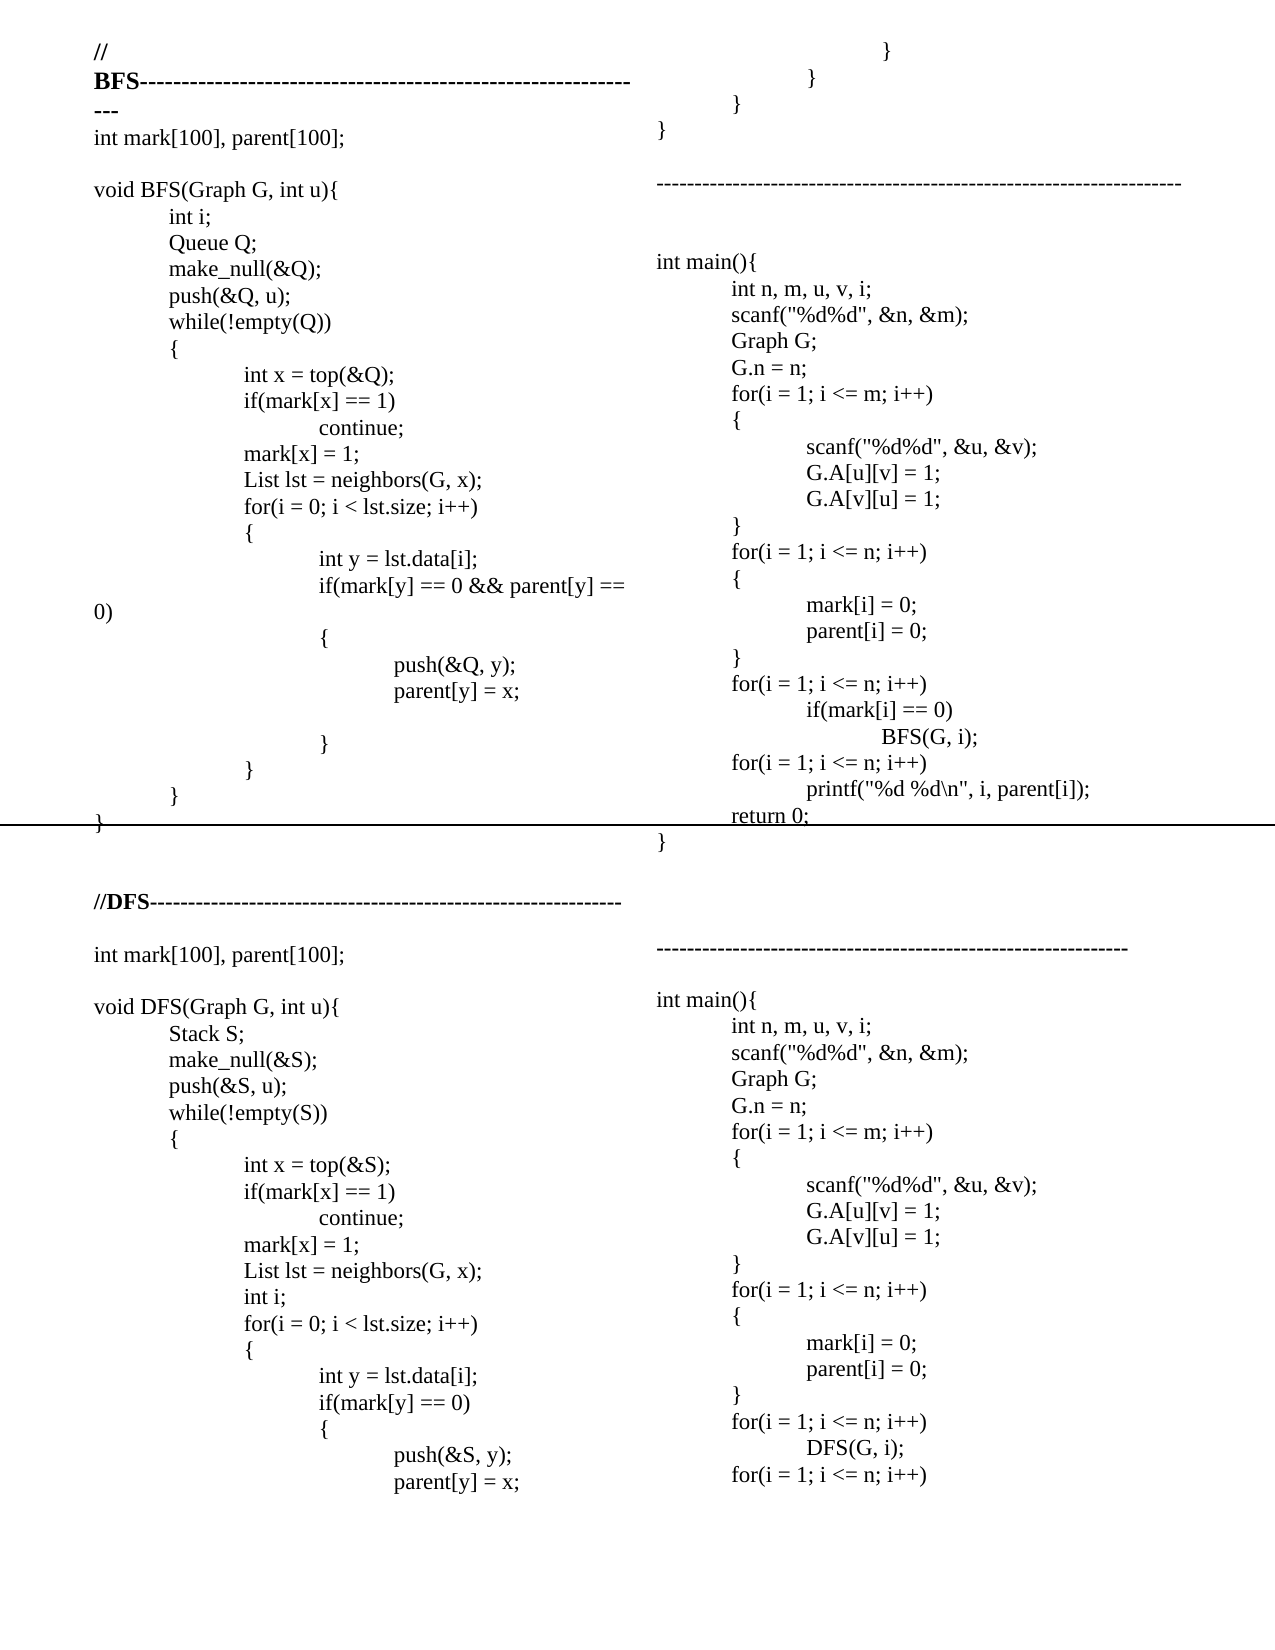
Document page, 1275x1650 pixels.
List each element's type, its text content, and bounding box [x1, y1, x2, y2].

text push(&S, u); [94, 1072, 637, 1099]
text int mark[100], parent[100]; [94, 941, 637, 967]
text scanf("%d%d", &u, &v); [656, 1171, 1200, 1197]
text } [656, 90, 1200, 117]
text { [656, 564, 1200, 591]
text { [656, 1144, 1200, 1171]
text parent[y] = x; [94, 1468, 637, 1494]
text push(&Q, y); [94, 651, 637, 677]
text G.A[u][v] = 1; [656, 1197, 1200, 1223]
text G.n = n; [656, 1092, 1200, 1118]
text mark[x] = 1; [94, 440, 637, 466]
text push(&Q, u); [94, 282, 637, 308]
text G.A[u][v] = 1; [656, 459, 1200, 486]
text continue; [94, 414, 637, 440]
text int mark[100], parent[100]; [94, 124, 637, 150]
text List lst = neighbors(G, x); [94, 466, 637, 493]
text } [94, 756, 637, 783]
text } [656, 37, 1200, 64]
text G.n = n; [656, 354, 1200, 380]
text int y = lst.data[i]; [94, 1362, 637, 1389]
text } [656, 828, 1200, 854]
text } [656, 117, 1200, 143]
text G.A[v][u] = 1; [656, 486, 1200, 512]
text while(!empty(Q)) [94, 308, 637, 334]
text Stack S; [94, 1020, 637, 1046]
text Graph G; [656, 327, 1200, 354]
text if(mark[x] == 1) [94, 387, 637, 414]
text push(&S, y); [94, 1441, 637, 1468]
text if(mark[y] == 0 && parent[y] == 0) [94, 572, 637, 624]
text //BFS-------------------------------------------------------------- [94, 37, 637, 124]
text } [656, 1250, 1200, 1276]
text int n, m, u, v, i; [656, 275, 1200, 301]
text { [656, 1302, 1200, 1329]
text for(i = 1; i <= n; i++) [656, 1276, 1200, 1302]
text G.A[v][u] = 1; [656, 1223, 1200, 1250]
text { [94, 519, 637, 545]
text BFS(G, i); [656, 723, 1200, 749]
text make_null(&Q); [94, 256, 637, 282]
text { [656, 406, 1200, 433]
text //DFS-------------------------------------------------------------- [94, 888, 637, 914]
text Queue Q; [94, 229, 637, 256]
text } [656, 644, 1200, 670]
text for(i = 1; i <= m; i++) [656, 1118, 1200, 1144]
text if(mark[i] == 0) [656, 696, 1200, 723]
text return 0; [656, 802, 1200, 824]
text int x = top(&Q); [94, 361, 637, 387]
text { [94, 624, 637, 651]
text } [656, 1382, 1200, 1408]
text int y = lst.data[i]; [94, 545, 637, 572]
text mark[i] = 0; [656, 1329, 1200, 1355]
text } [94, 783, 637, 809]
text for(i = 1; i <= n; i++) [656, 1408, 1200, 1434]
text for(i = 1; i <= n; i++) [656, 749, 1200, 775]
text continue; [94, 1204, 637, 1231]
text } [656, 512, 1200, 538]
text { [94, 334, 637, 361]
text } [656, 64, 1200, 90]
text for(i = 1; i <= n; i++) [656, 670, 1200, 696]
text -------------------------------------------------------------- [656, 933, 1200, 960]
text void BFS(Graph G, int u){ [94, 176, 637, 203]
text for(i = 1; i <= n; i++) [656, 538, 1200, 564]
text --------------------------------------------------------------------- [656, 169, 1200, 196]
text for(i = 1; i <= n; i++) [656, 1461, 1200, 1487]
text parent[y] = x; [94, 677, 637, 730]
text DFS(G, i); [656, 1434, 1200, 1461]
text printf("%d %d\n", i, parent[i]); [656, 775, 1200, 802]
text mark[i] = 0; [656, 591, 1200, 617]
text mark[x] = 1; [94, 1231, 637, 1257]
text Graph G; [656, 1065, 1200, 1092]
text for(i = 0; i < lst.size; i++) [94, 1310, 637, 1336]
text if(mark[y] == 0) [94, 1389, 637, 1415]
text void DFS(Graph G, int u){ [94, 993, 637, 1020]
text make_null(&S); [94, 1046, 637, 1072]
text parent[i] = 0; [656, 1355, 1200, 1382]
text { [94, 1125, 637, 1152]
text } [94, 730, 637, 756]
text parent[i] = 0; [656, 617, 1200, 644]
text } [94, 809, 637, 824]
text int n, m, u, v, i; [656, 1013, 1200, 1039]
text if(mark[x] == 1) [94, 1178, 637, 1204]
text int main(){ [656, 248, 1200, 275]
text scanf("%d%d", &n, &m); [656, 1039, 1200, 1065]
text int x = top(&S); [94, 1152, 637, 1178]
text int i; [94, 1283, 637, 1310]
text scanf("%d%d", &n, &m); [656, 301, 1200, 327]
text while(!empty(S)) [94, 1099, 637, 1125]
text { [94, 1415, 637, 1441]
text int i; [94, 203, 637, 229]
text for(i = 1; i <= m; i++) [656, 380, 1200, 406]
text scanf("%d%d", &u, &v); [656, 433, 1200, 459]
text int main(){ [656, 986, 1200, 1013]
text { [94, 1336, 637, 1362]
text for(i = 0; i < lst.size; i++) [94, 493, 637, 519]
text List lst = neighbors(G, x); [94, 1257, 637, 1283]
